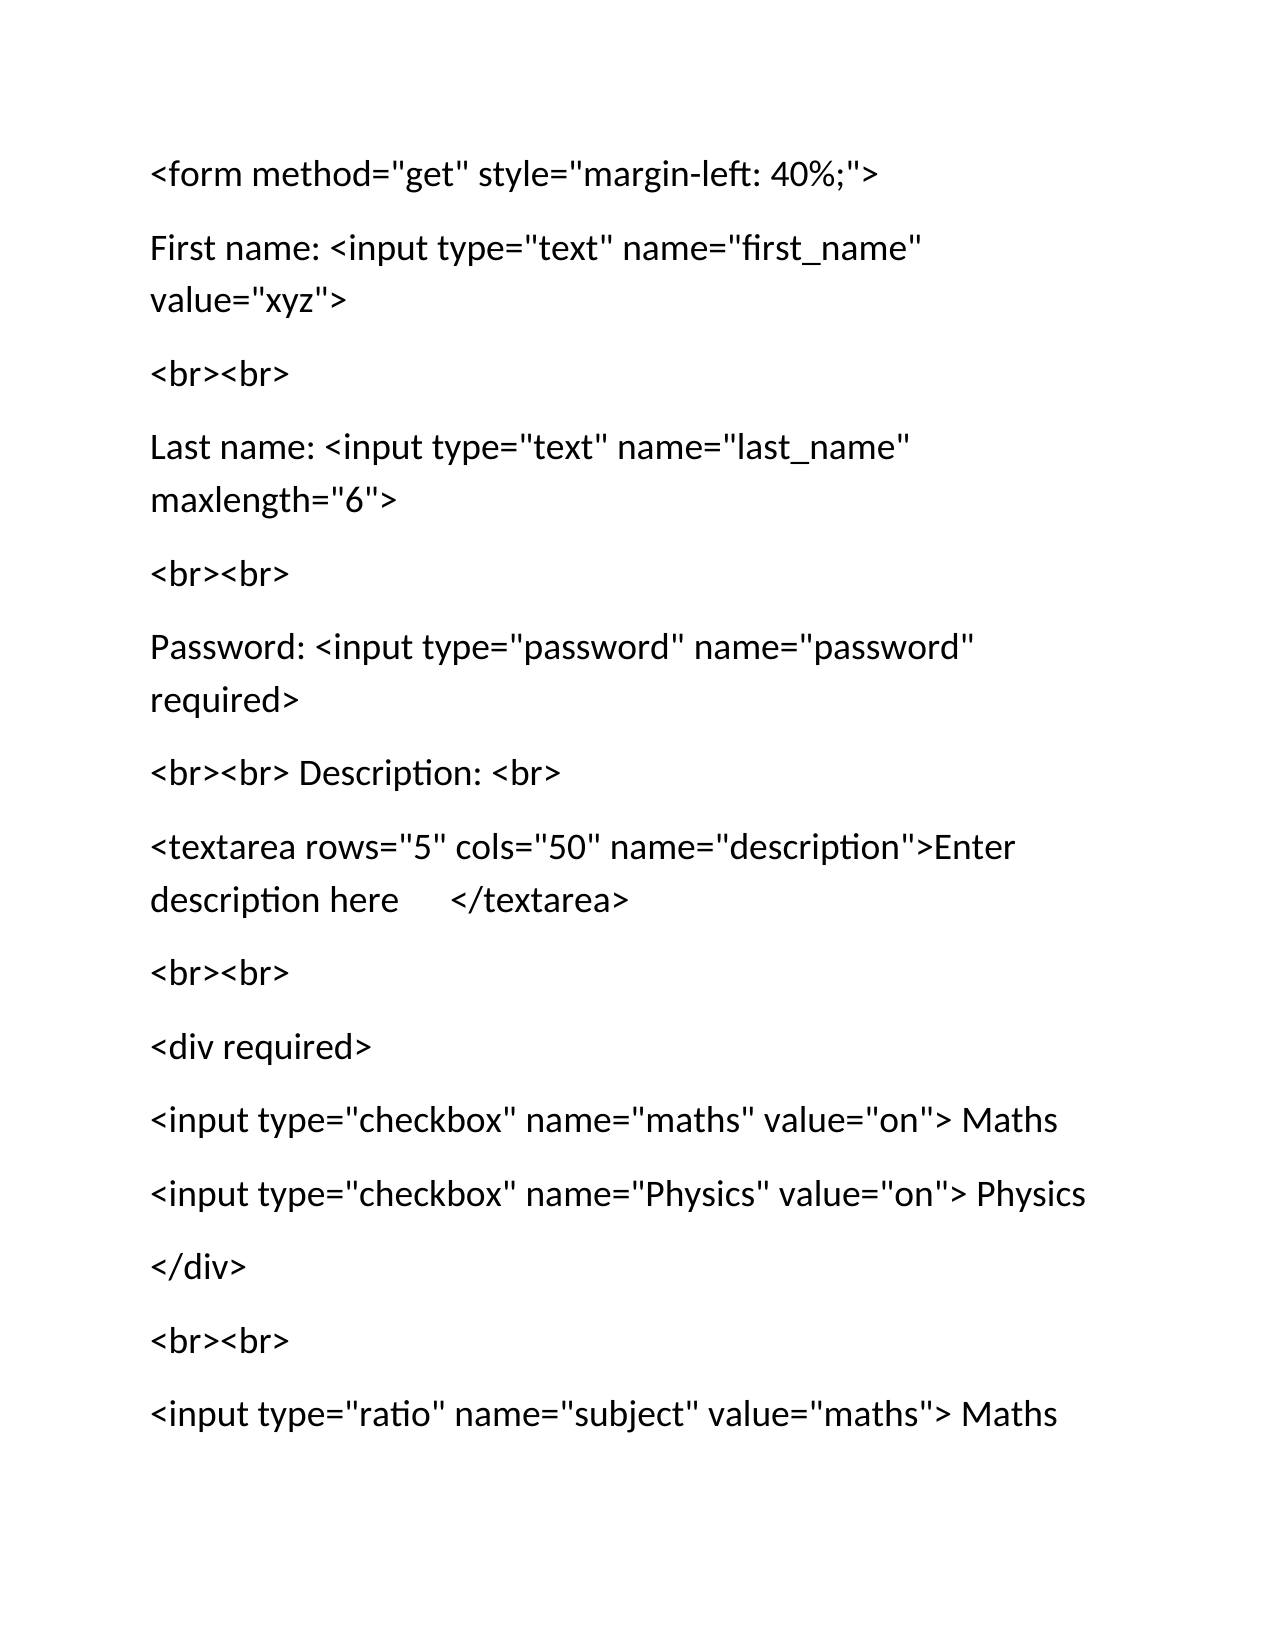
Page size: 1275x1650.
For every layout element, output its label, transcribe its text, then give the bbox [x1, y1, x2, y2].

text <input type="checkbox" name="maths" value="on"> Maths [150, 1096, 1125, 1142]
text <br><br> [150, 1317, 1125, 1363]
text <input type="checkbox" name="Physics" value="on"> Physics [150, 1170, 1125, 1216]
text <br><br> Description: <br> [150, 749, 1125, 795]
text <br><br> [150, 949, 1125, 995]
text <input type="ratio" name="subject" value="maths"> Maths [150, 1390, 1125, 1436]
text Last name: <input type="text" name="last_name" maxlength="6"> [150, 423, 1125, 522]
text </div> [150, 1243, 1125, 1289]
text <textarea rows="5" cols="50" name="description">Enter description here </textarea> [150, 823, 1125, 921]
text First name: <input type="text" name="first_name" value="xyz"> [150, 223, 1125, 322]
text <div required> [150, 1023, 1125, 1068]
text Password: <input type="password" name="password" required> [150, 623, 1125, 722]
text <br><br> [150, 350, 1125, 396]
text <br><br> [150, 549, 1125, 595]
text <form method="get" style="margin-left: 40%;"> [150, 150, 1125, 196]
